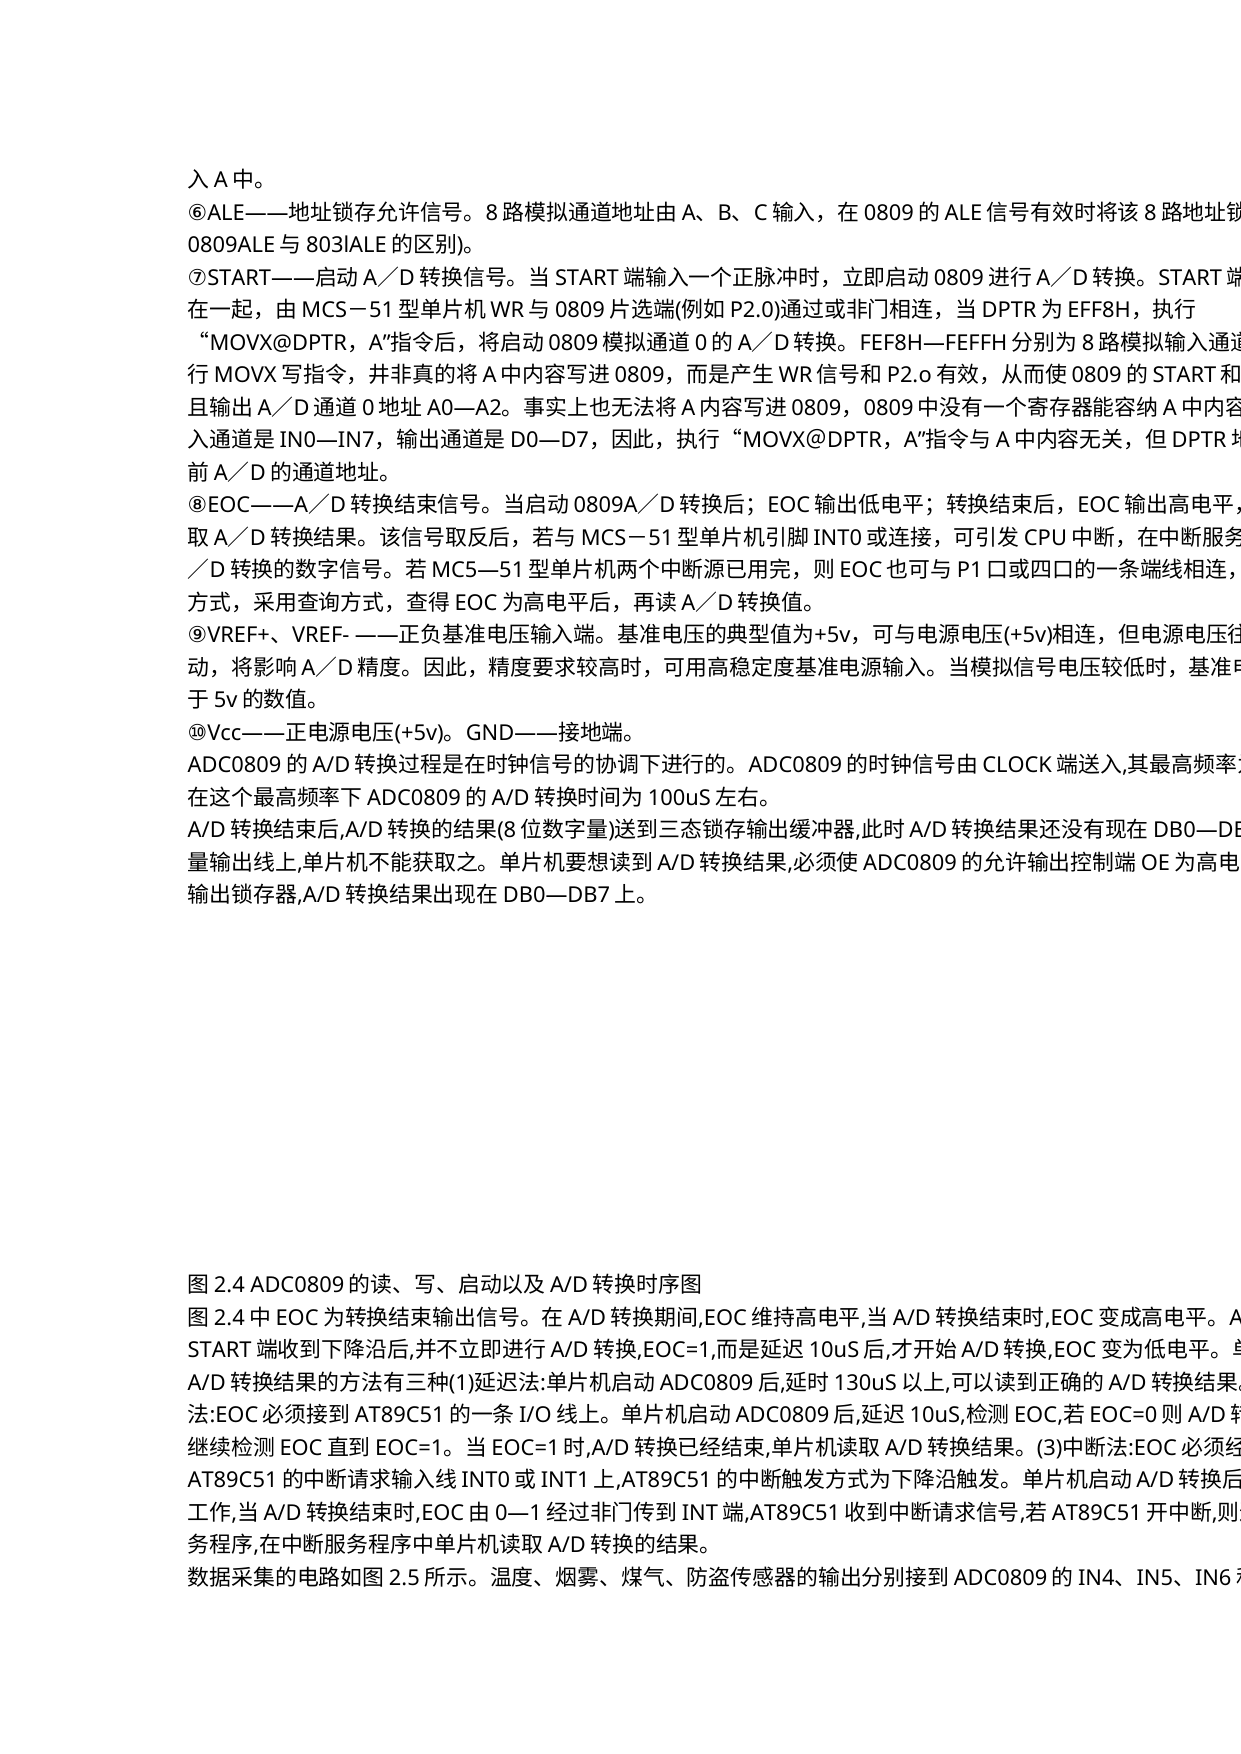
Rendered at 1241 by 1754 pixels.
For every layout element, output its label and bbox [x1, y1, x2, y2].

table_header [188, 162, 1240, 1592]
